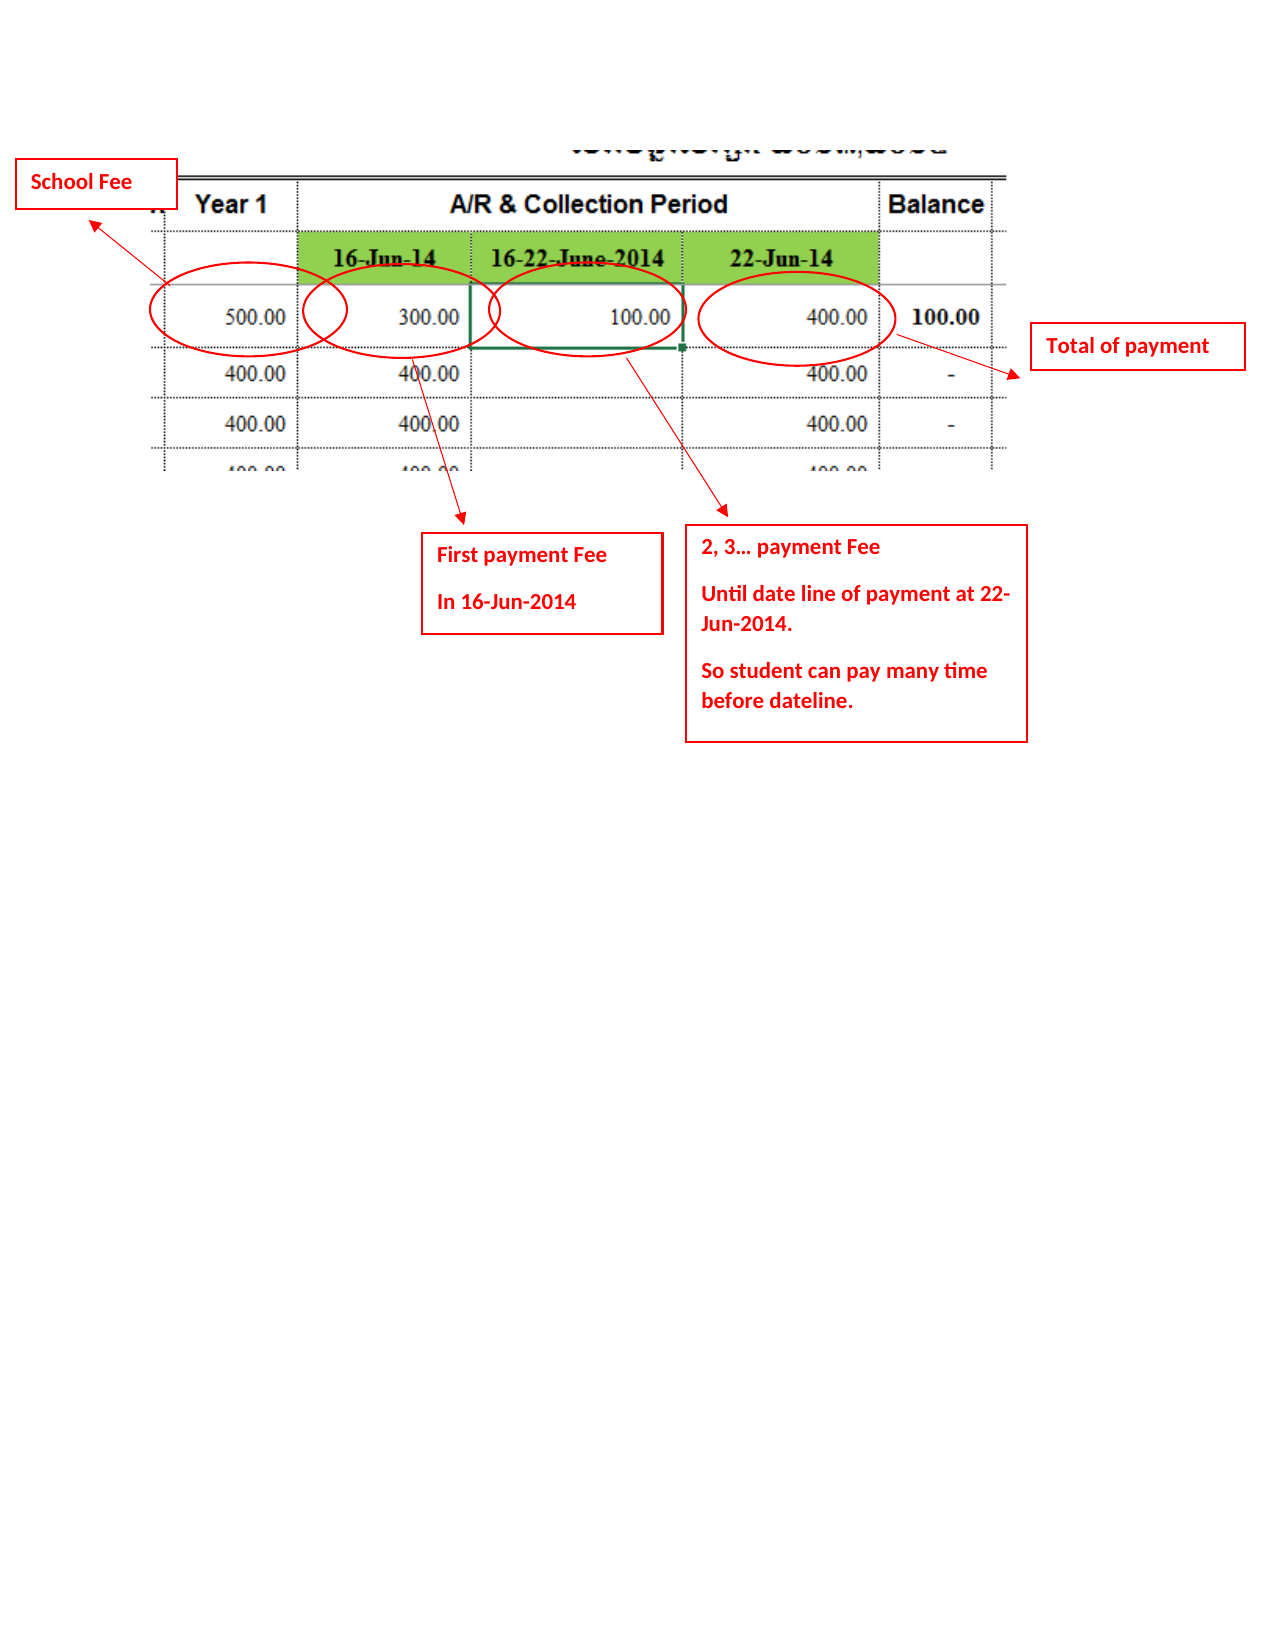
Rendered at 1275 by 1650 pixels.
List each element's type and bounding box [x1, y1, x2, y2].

picture [491, 299, 498, 322]
picture [496, 264, 684, 355]
picture [150, 150, 1007, 471]
picture [305, 283, 345, 337]
picture [327, 266, 493, 356]
picture [150, 271, 164, 299]
picture [152, 264, 323, 355]
picture [150, 320, 446, 471]
